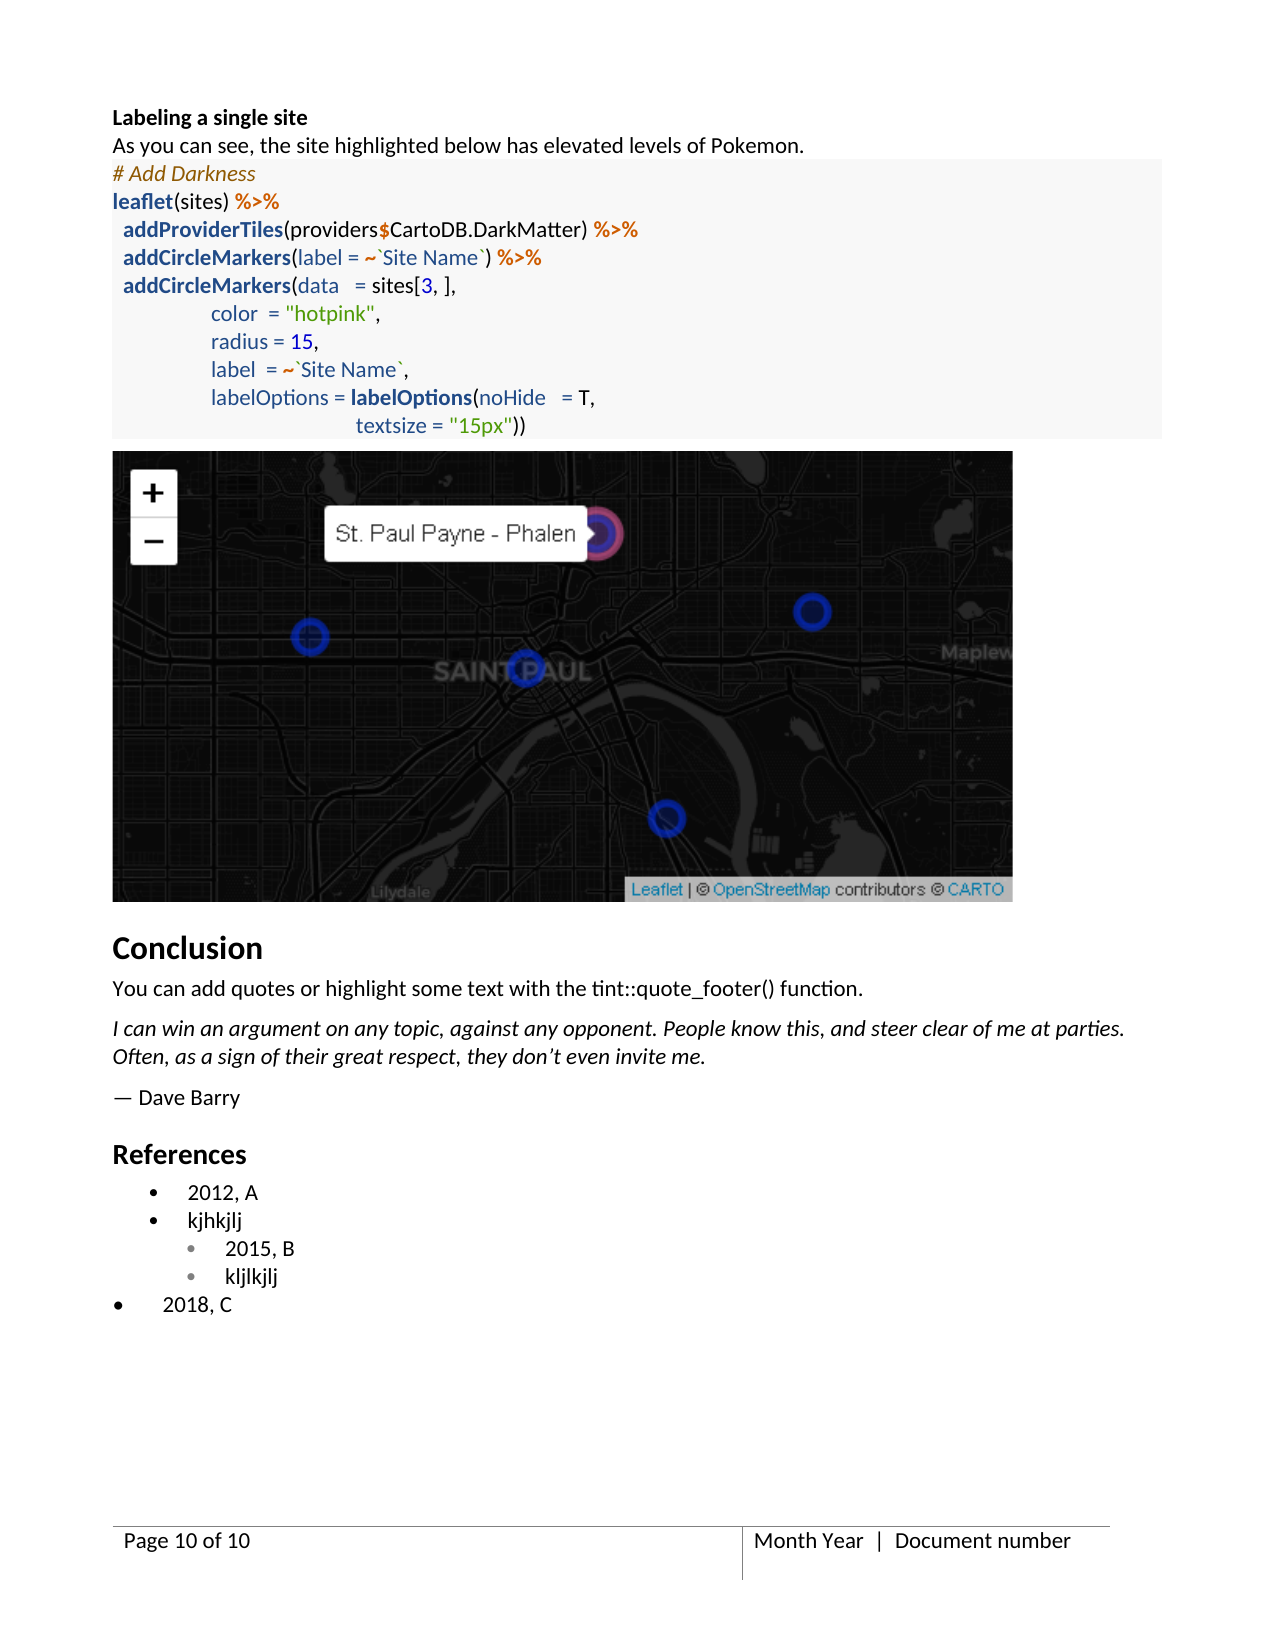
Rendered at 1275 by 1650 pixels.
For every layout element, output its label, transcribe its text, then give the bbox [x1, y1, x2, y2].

text Labeling a single site [112, 103, 1162, 131]
list 2015, B [187, 1234, 1162, 1262]
text # Add Darkness leaflet(sites) %>% addProviderTiles(providers$CartoDB.DarkMatter) %>% addCircleMarkers(label = ~`Site Name`) %>% addCircleMarkers(data = sites[3, ], color = "hotpink", radius = 15, label = ~`Site Name`, labelOptions = labelOptions(noHide = T, textsize = "15px")) [112, 159, 356, 439]
picture [112, 451, 1013, 902]
list 2012, A [150, 1178, 1162, 1206]
list 2018, C [112, 1290, 1162, 1318]
subtitle References [112, 1136, 1162, 1171]
text I can win an argument on any topic, against any opponent. People know this, and steer clear of me at parties. Often, as a sign of their great respect, they don’t even invite me. [112, 1014, 1162, 1070]
text kjhkjlj [150, 1206, 1162, 1234]
list kljlkjlj [187, 1262, 1162, 1290]
text You can add quotes or highlight some text with the tint::quote_footer() function. [112, 974, 1162, 1002]
text # Add Darkness leaflet(sites) %>% addProviderTiles(providers$CartoDB.DarkMatter) %>% addCircleMarkers(label = ~`Site Name`) %>% addCircleMarkers(data = sites[3, ], color = "hotpink", radius = 15, label = ~`Site Name`, labelOptions = labelOptions(noHide = T, textsize = "15px")) [256, 159, 1162, 439]
text As you can see, the site highlighted below has elevated levels of Pokemon. [112, 131, 1162, 159]
text — Dave Barry [112, 1083, 1162, 1111]
subtitle Conclusion [112, 927, 1162, 967]
